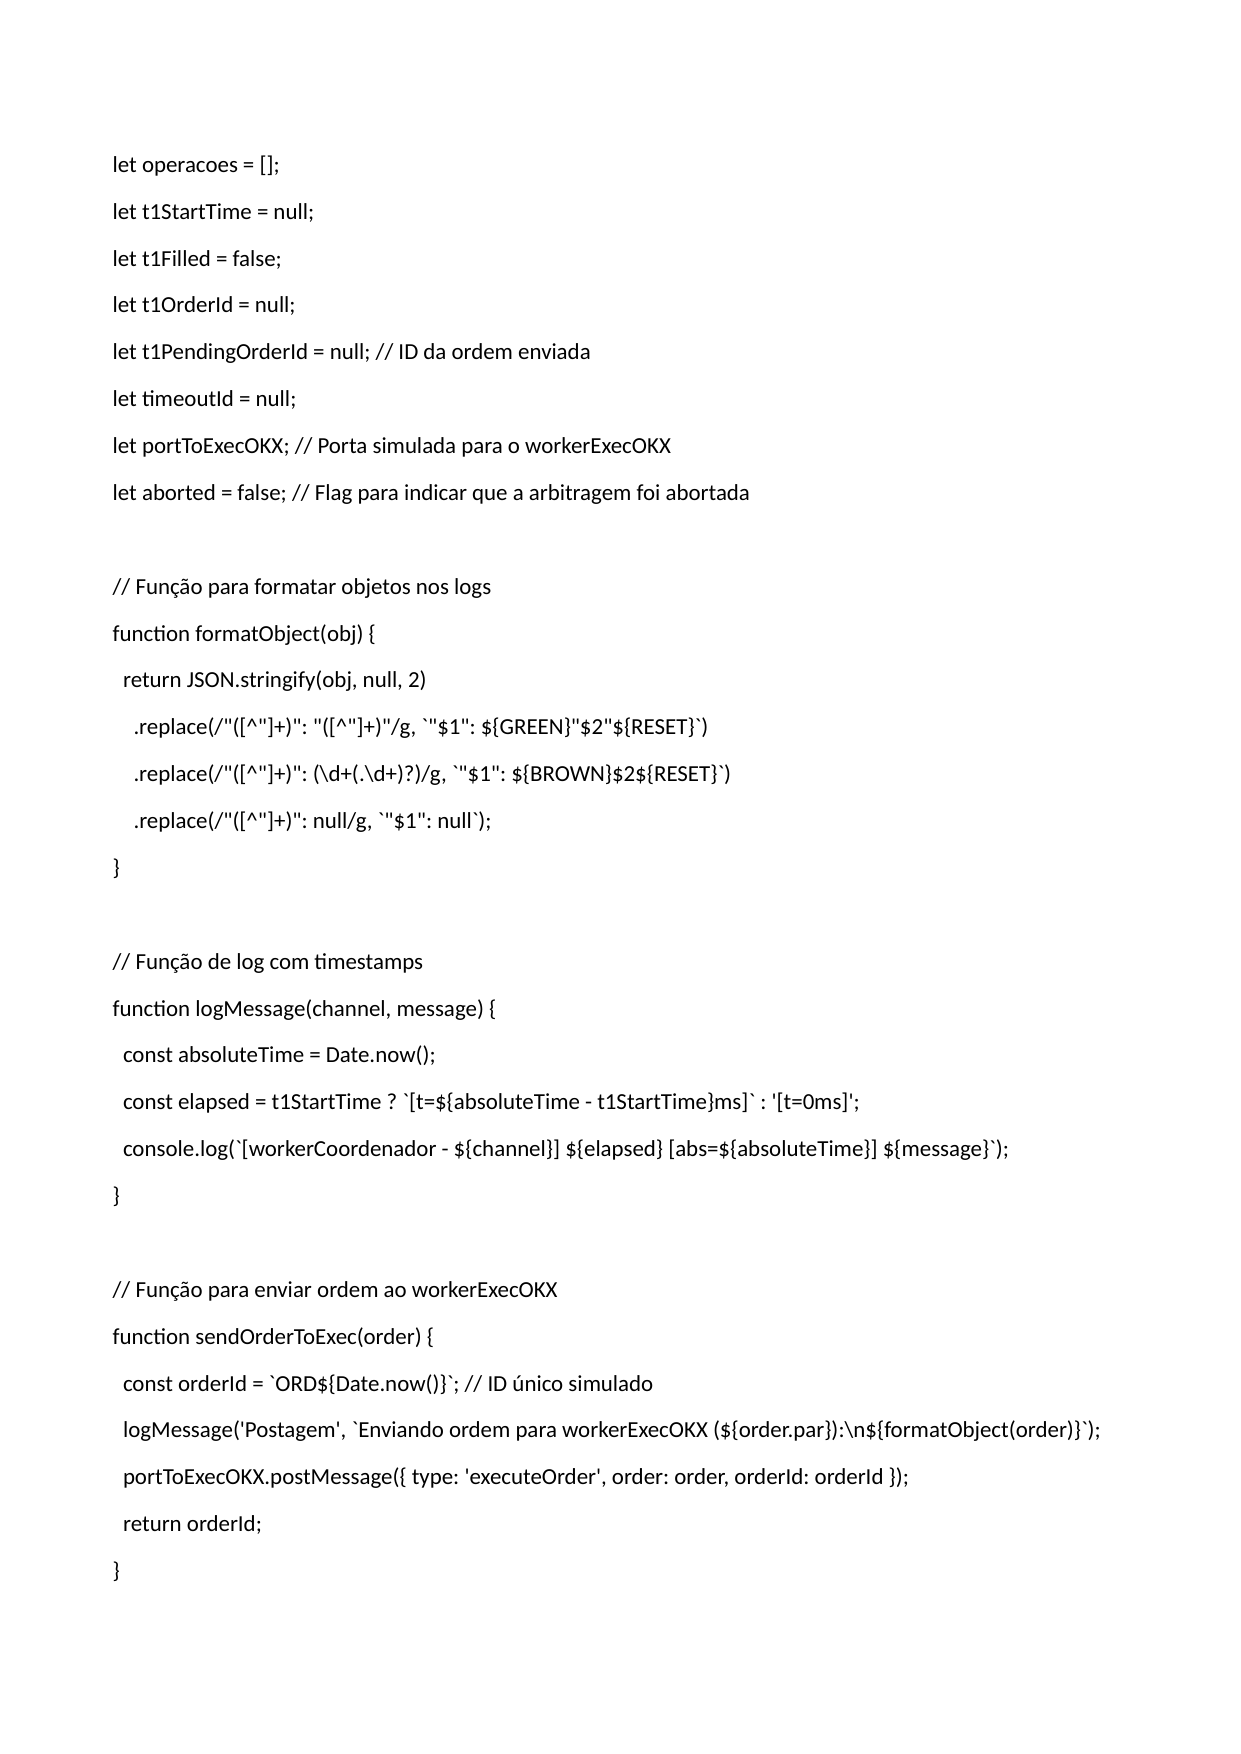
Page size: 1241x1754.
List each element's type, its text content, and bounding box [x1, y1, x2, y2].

text let t1PendingOrderId = null; // ID da ordem enviada [112, 337, 1128, 366]
text return orderId; [112, 1509, 1128, 1537]
text let t1Filled = false; [112, 244, 1128, 272]
text let operacoes = []; [112, 150, 1128, 178]
text return JSON.stringify(obj, null, 2) [112, 666, 1128, 694]
text console.log(`[workerCoordenador - ${channel}] ${elapsed} [abs=${absoluteTime}] ${message}`); [112, 1134, 1128, 1162]
text .replace(/"([^"]+)": "([^"]+)"/g, `"$1": ${GREEN}"$2"${RESET}`) [112, 712, 1128, 741]
text .replace(/"([^"]+)": (\d+(.\d+)?)/g, `"$1": ${BROWN}$2${RESET}`) [112, 759, 1128, 787]
text } [112, 1181, 1128, 1209]
text let t1StartTime = null; [112, 197, 1128, 225]
text .replace(/"([^"]+)": null/g, `"$1": null`); [112, 806, 1128, 834]
text let portToExecOKX; // Porta simulada para o workerExecOKX [112, 431, 1128, 459]
text } [112, 1556, 1128, 1584]
text const elapsed = t1StartTime ? `[t=${absoluteTime - t1StartTime}ms]` : '[t=0ms]'; [112, 1087, 1128, 1116]
text } [112, 853, 1128, 881]
text const absoluteTime = Date.now(); [112, 1041, 1128, 1069]
text portToExecOKX.postMessage({ type: 'executeOrder', order: order, orderId: orderId }); [112, 1462, 1128, 1491]
text function logMessage(channel, message) { [112, 994, 1128, 1022]
text const orderId = `ORD${Date.now()}`; // ID único simulado [112, 1369, 1128, 1397]
text // Função de log com timestamps [112, 947, 1128, 975]
text let aborted = false; // Flag para indicar que a arbitragem foi abortada [112, 478, 1128, 506]
text // Função para enviar ordem ao workerExecOKX [112, 1275, 1128, 1303]
text function formatObject(obj) { [112, 619, 1128, 647]
text // Função para formatar objetos nos logs [112, 572, 1128, 600]
text let t1OrderId = null; [112, 291, 1128, 319]
text let timeoutId = null; [112, 384, 1128, 412]
text function sendOrderToExec(order) { [112, 1322, 1128, 1350]
text logMessage('Postagem', `Enviando ordem para workerExecOKX (${order.par}):\n${formatObject(order)}`); [112, 1416, 1128, 1444]
